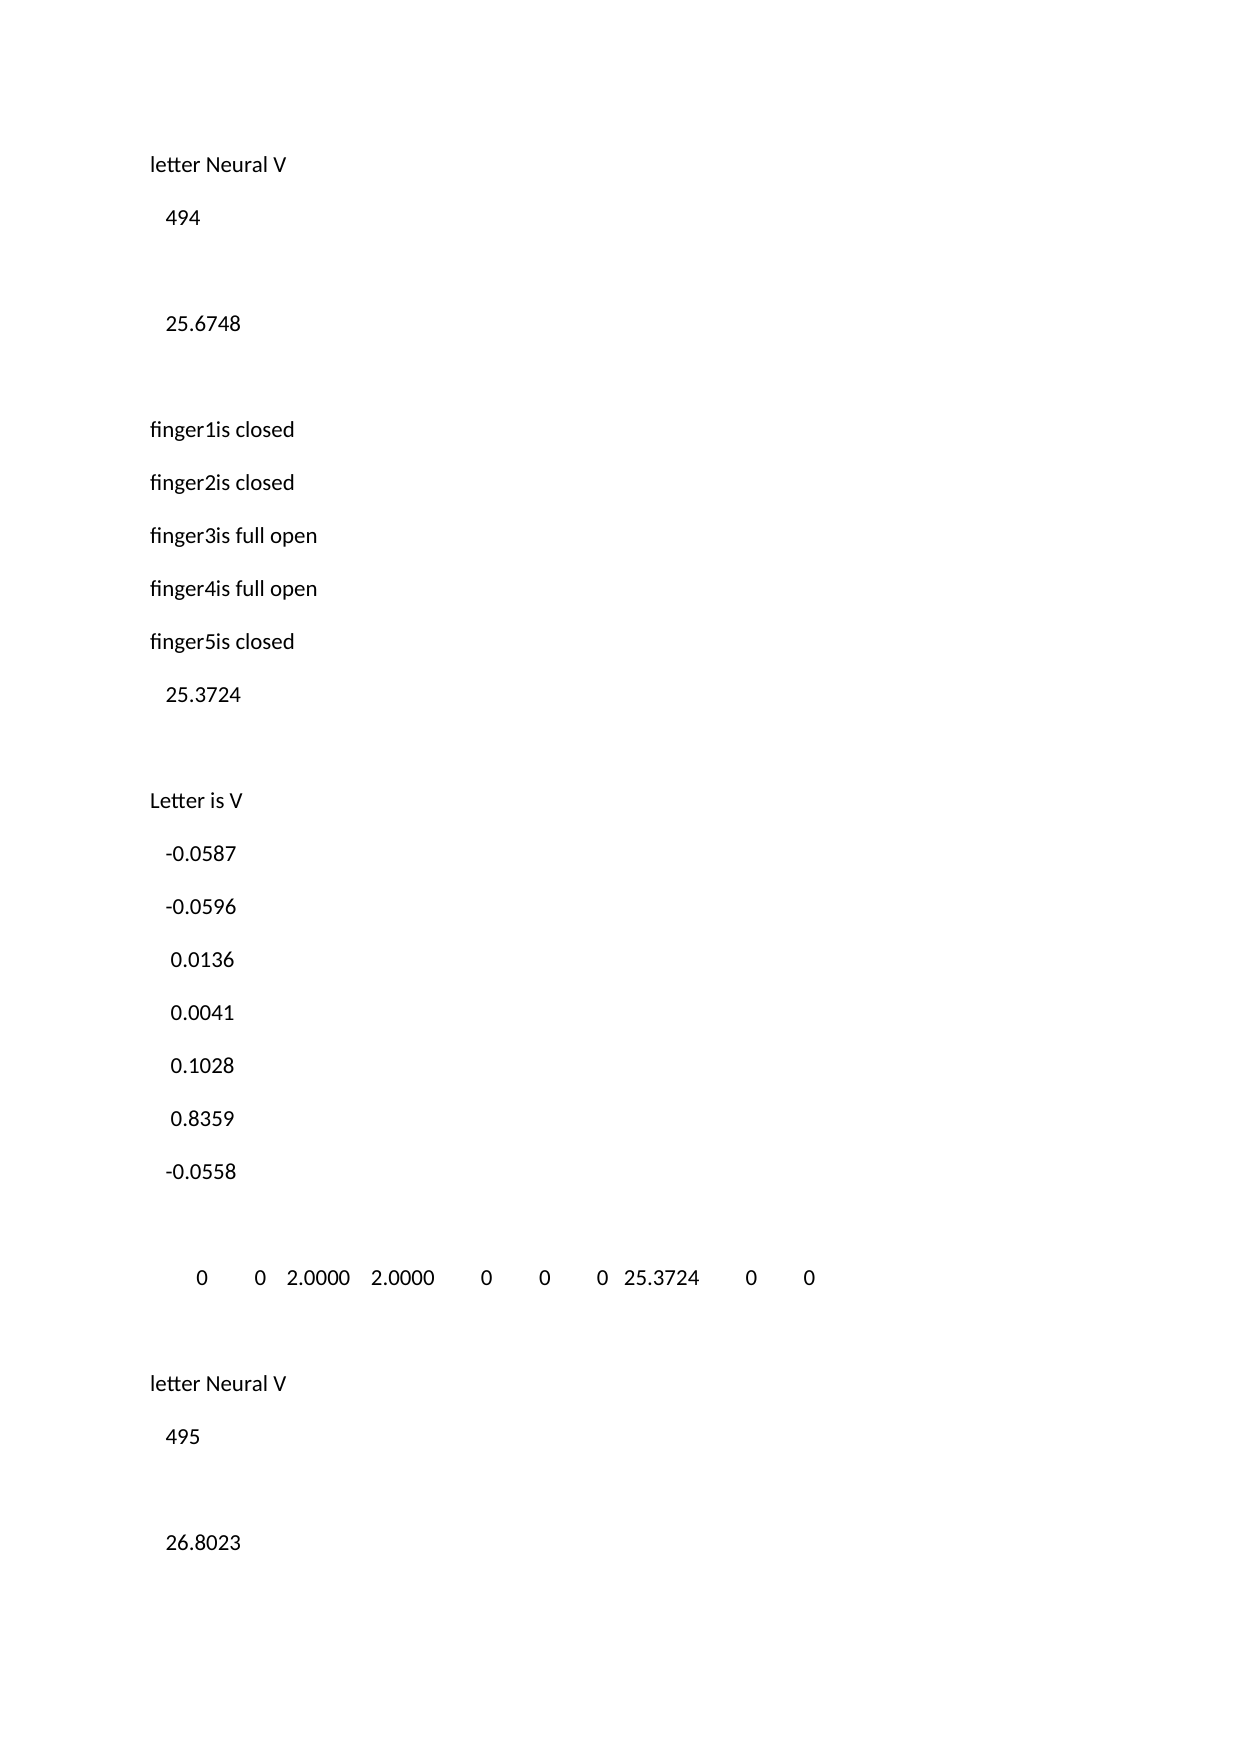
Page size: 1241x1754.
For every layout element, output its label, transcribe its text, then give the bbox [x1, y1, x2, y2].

text -0.0558 [150, 1157, 1090, 1185]
text finger2is closed [150, 468, 1090, 496]
text 0.8359 [150, 1104, 1090, 1132]
text 0.1028 [150, 1051, 1090, 1079]
text finger5is closed [150, 627, 1090, 655]
text letter Neural V [150, 1369, 1090, 1397]
text 495 [150, 1422, 1090, 1451]
text 25.6748 [150, 309, 1090, 337]
text finger4is full open [150, 574, 1090, 602]
text letter Neural V [150, 150, 1090, 178]
text finger1is closed [150, 415, 1090, 443]
text -0.0596 [150, 892, 1090, 920]
text 494 [150, 203, 1090, 231]
text Letter is V [150, 786, 1090, 814]
text finger3is full open [150, 521, 1090, 549]
text 26.8023 [150, 1528, 1090, 1557]
text -0.0587 [150, 839, 1090, 867]
text 0.0136 [150, 945, 1090, 973]
text 0.0041 [150, 998, 1090, 1026]
text 25.3724 [150, 680, 1090, 708]
text 0 0 2.0000 2.0000 0 0 0 25.3724 0 0 [150, 1263, 1090, 1291]
